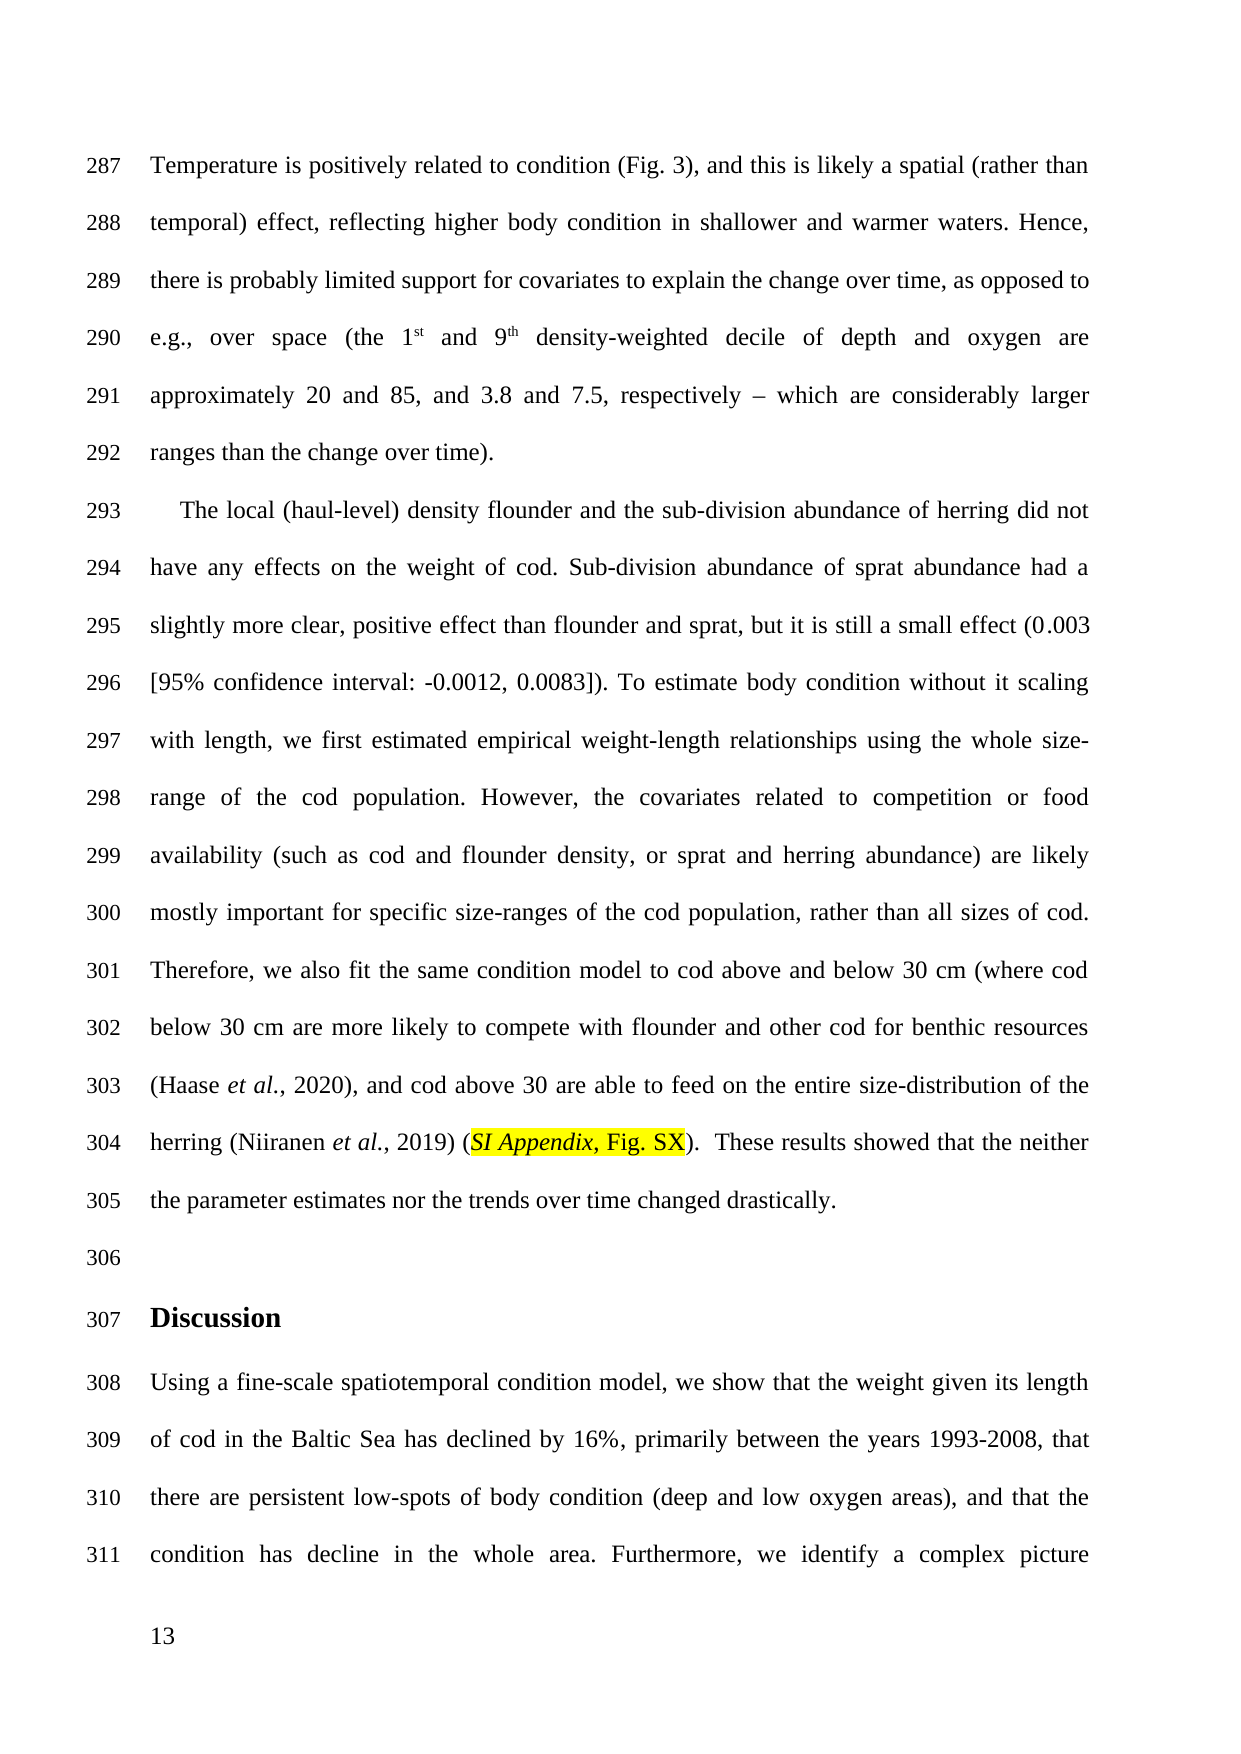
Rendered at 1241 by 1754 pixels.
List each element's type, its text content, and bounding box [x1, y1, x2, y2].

text The local (haul-level) density flounder and the sub-division abundance of herring did not have any effects on the weight of cod. Sub-division abundance of sprat abundance had a slightly more clear, positive effect than flounder and sprat, but it is still a small effect (0.003 [95% confidence interval: -0.0012, 0.0083]). To estimate body condition without it scaling with length, we first estimated empirical weight-length relationships using the whole size-range of the cod population. However, the covariates related to competition or food availability (such as cod and flounder density, or sprat and herring abundance) are likely mostly important for specific size-ranges of the cod population, rather than all sizes of cod. Therefore, we also fit the same condition model to cod above and below 30 cm (where cod below 30 cm are more likely to compete with flounder and other cod for benthic resources (Haase et al., 2020), and cod above 30 are able to feed on the entire size-distribution of the herring (Niiranen et al., 2019) (SI Appendix, Fig. SX). These results showed that the neither the parameter estimates nor the trends over time changed drastically. [150, 495, 1090, 1214]
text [150, 1367, 1090, 1568]
subtitle Discussion [150, 1300, 1090, 1333]
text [150, 150, 1090, 466]
